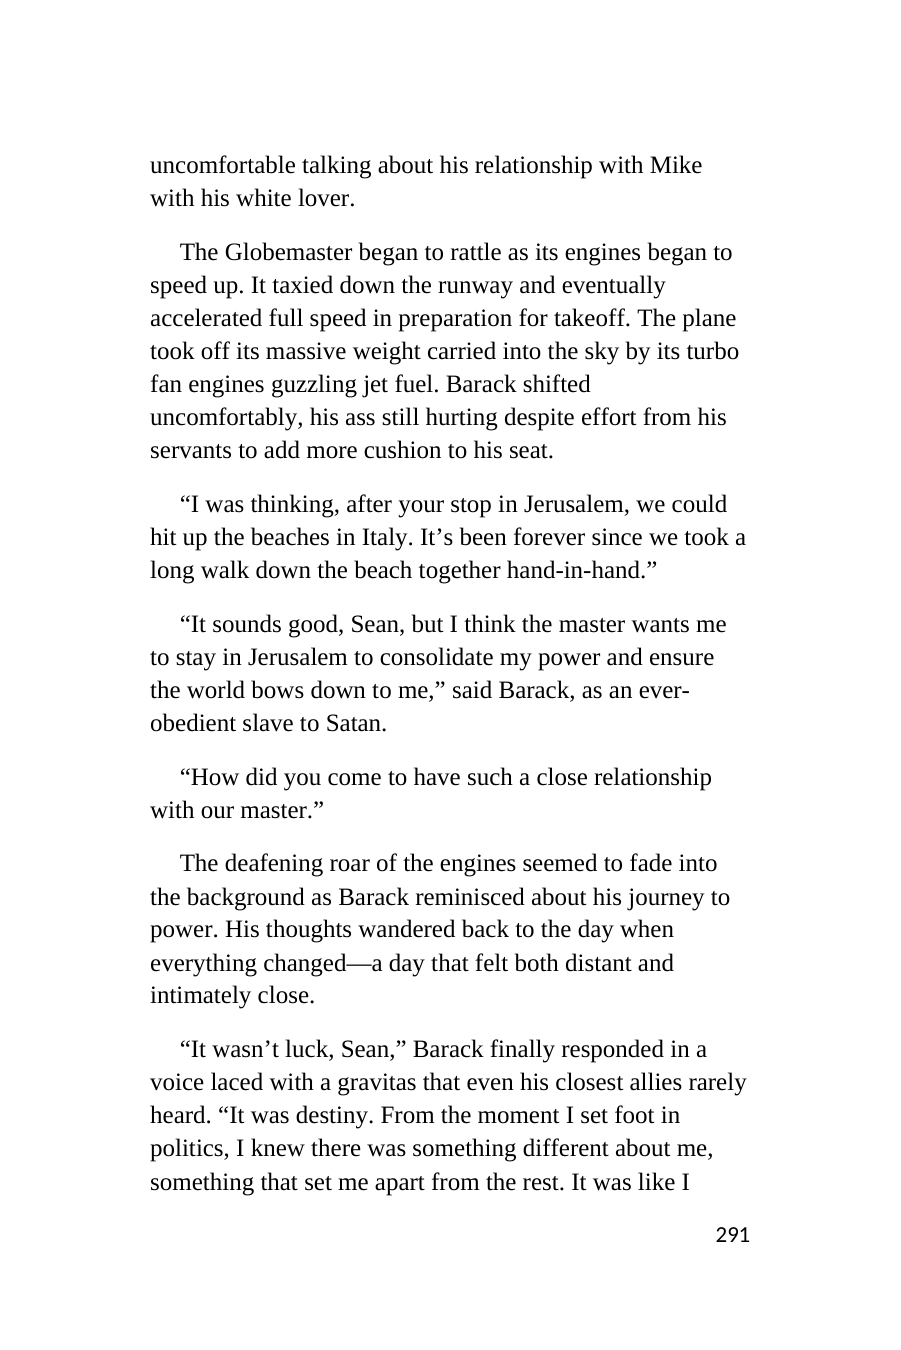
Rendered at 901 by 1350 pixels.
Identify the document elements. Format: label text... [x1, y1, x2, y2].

text The deafening roar of the engines seemed to fade into the background as Barack reminisced about his journey to power. His thoughts wandered back to the day when everything changed—a day that felt both distant and intimately close. [150, 848, 750, 1009]
text “I was thinking, after your stop in Jerusalem, we could hit up the beaches in Italy. It’s been forever since we took a long walk down the beach together hand-in-hand.” [150, 489, 750, 584]
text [150, 150, 750, 212]
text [150, 1034, 750, 1195]
text “It sounds good, Sean, but I think the master wants me to stay in Jerusalem to consolidate my power and ensure the world bows down to me,” said Barack, as an ever-obedient slave to Satan. [150, 609, 750, 737]
text The Globemaster began to rattle as its engines began to speed up. It taxied down the runway and eventually accelerated full speed in preparation for takeoff. The plane took off its massive weight carried into the sky by its turbo fan engines guzzling jet fuel. Barack shifted uncomfortably, his ass still hurting despite effort from his servants to add more cushion to his seat. [150, 237, 750, 464]
text “How did you come to have such a close relationship with our master.” [150, 762, 750, 823]
